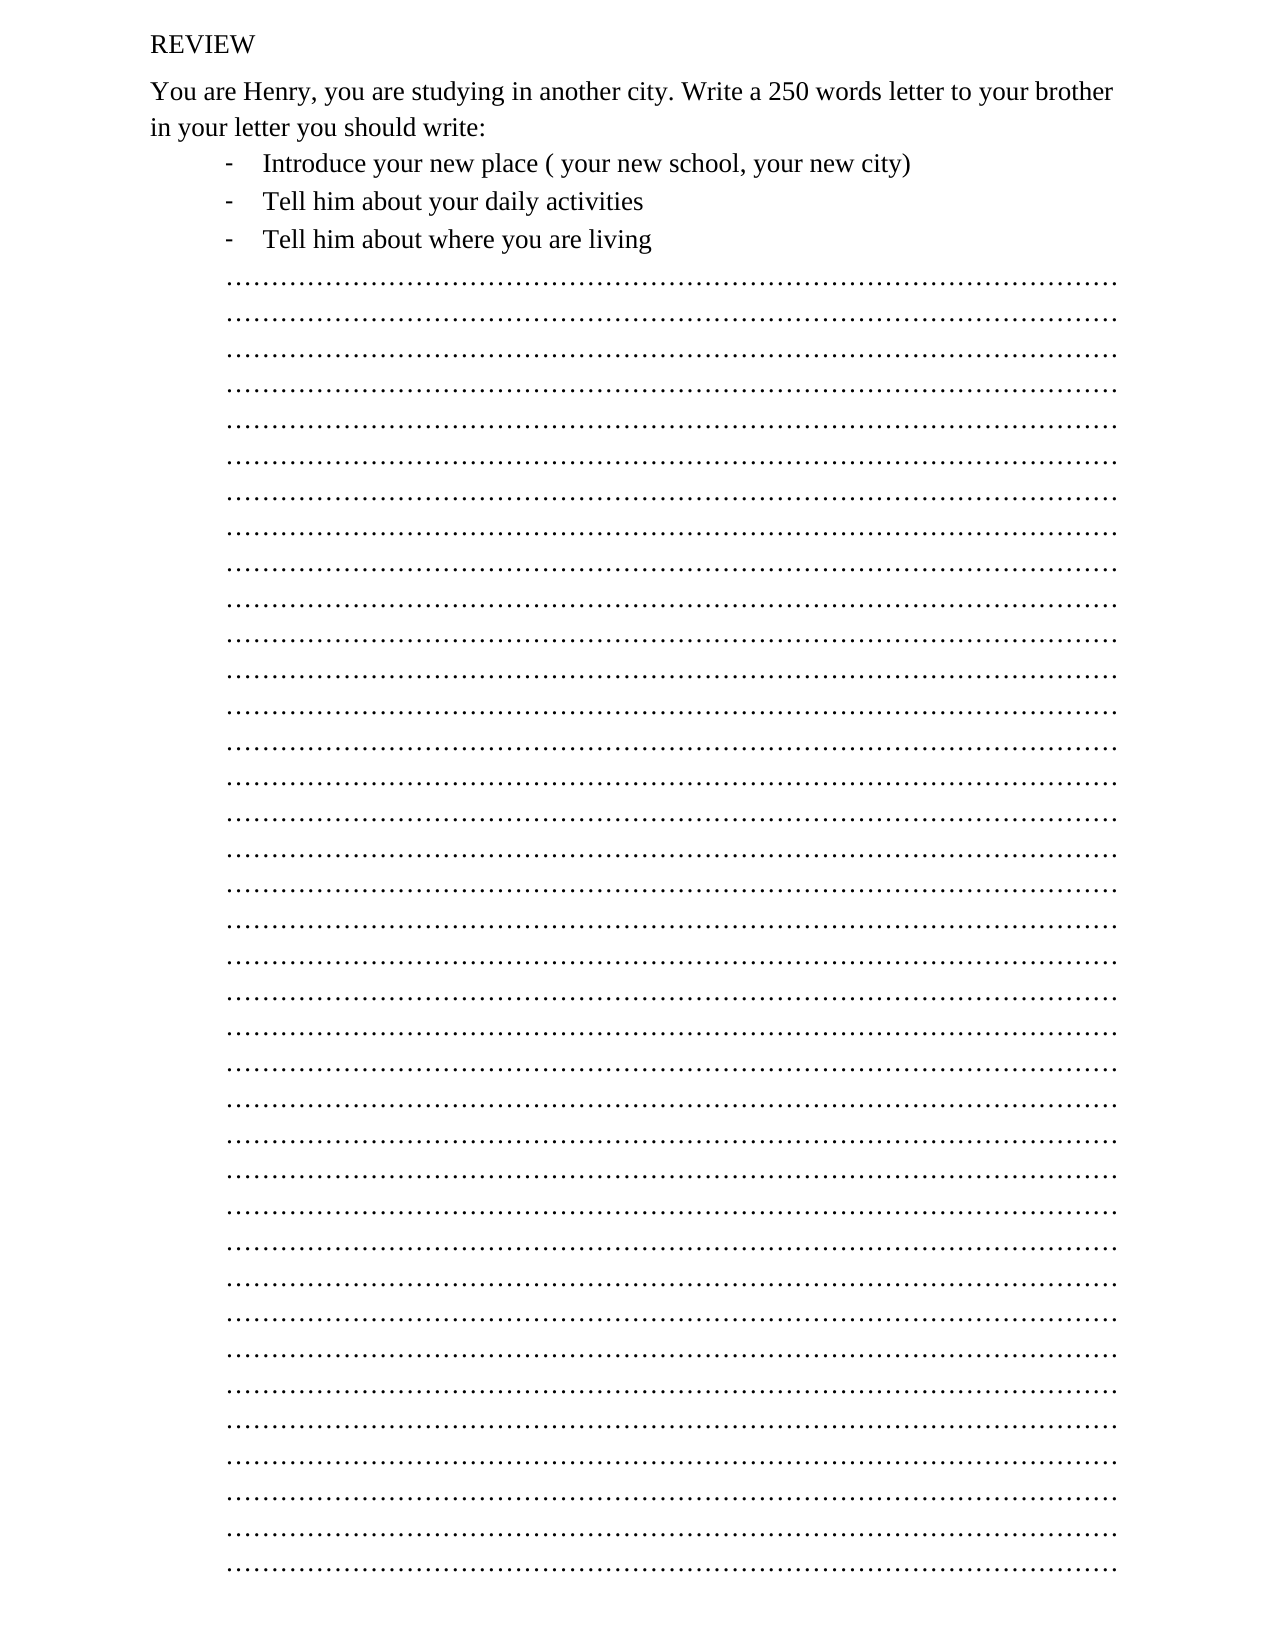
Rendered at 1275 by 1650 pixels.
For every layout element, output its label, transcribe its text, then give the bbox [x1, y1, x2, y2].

list Tell him about your daily activities [225, 184, 1125, 217]
text ……………………………………………………………………………………………………………………………………………………………………………………………………………………………………………………………………………………………………………………………………………………………………………………………………………………………………………………………………………………………………………………………………………………………………………………………………………………………………………………………………………………………………………………………………………………………………………………………………………………………………………………………………………………………………………………………………………………………………………………………………………………………………………………………………………………………………………………………………………………………………………………………………………………………………………………………………………………………………………………………………………………………………………………………………………………………………………………………………………………………………………………………………………………………………………………………………………………………………………………………………………………………………………………………………………………………………………………………………………………………………………………………………………………………………………………………………………………………………………………………………………………………………………………………………………………………………………………………………………………………………………………………………………………………………………………………………………………………………………………………………………………………………………………………………………………………………………………………………………………………………………………………………………………………………………………………………………………………………………………………………………………………………………………………………………………………………………………………………………………………………………………………………………………………………………………………………………………………………………………………………………………………………………………………………………………………………………………………………………………………………………………………………………………………………………………………………………………………………………………………………………………………………………………… [225, 260, 1125, 1578]
list Tell him about where you are living [225, 222, 1125, 255]
list Introduce your new place ( your new school, your new city) [225, 146, 1125, 179]
text You are Henry, you are studying in another city. Write a 250 words letter to your brother in your letter you should write: [150, 75, 1125, 142]
